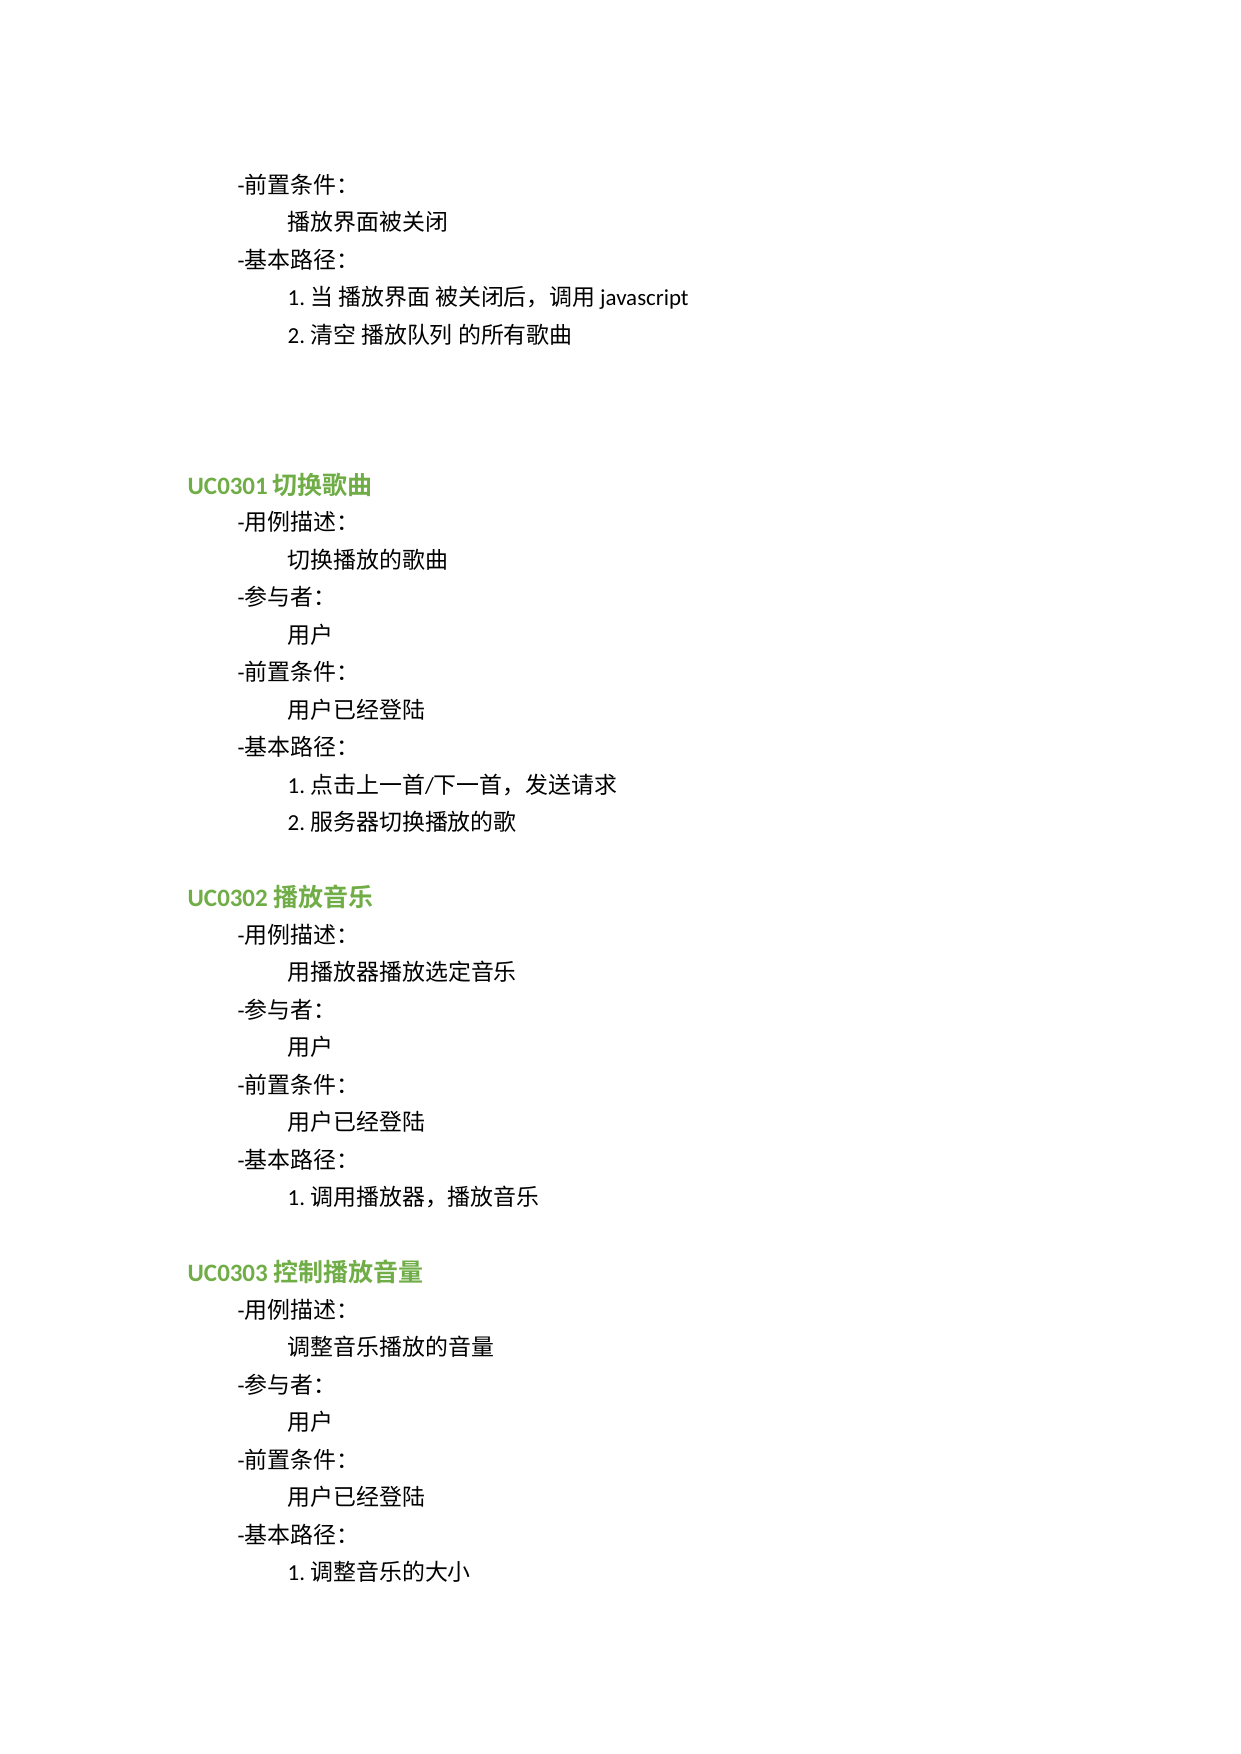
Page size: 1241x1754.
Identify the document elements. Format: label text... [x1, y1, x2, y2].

text -参与者： [187, 989, 1053, 1027]
text -基本路径： [187, 1514, 1053, 1552]
text UC0303 控制播放音量 [187, 1252, 1053, 1289]
text 用户已经登陆 [187, 1477, 1053, 1514]
text 1. 当 播放界面 被关闭后，调用javascript [187, 277, 1053, 314]
text -基本路径： [187, 239, 1053, 277]
text 1. 调整音乐的大小 [187, 1552, 1053, 1589]
text 用户 [187, 1027, 1053, 1064]
text -用例描述： [187, 914, 1053, 952]
text 2. 清空 播放队列 的所有歌曲 [187, 314, 1053, 352]
text 2. 服务器切换播放的歌 [187, 802, 1053, 839]
text -基本路径： [187, 727, 1053, 764]
text -前置条件： [187, 164, 1053, 202]
text 播放界面被关闭 [187, 202, 1053, 239]
text 用户已经登陆 [187, 689, 1053, 727]
text 切换播放的歌曲 [187, 539, 1053, 577]
text -用例描述： [187, 502, 1053, 539]
text 1. 点击上一首/下一首，发送请求 [187, 764, 1053, 802]
text -用例描述： [187, 1289, 1053, 1327]
text -基本路径： [187, 1139, 1053, 1177]
text 用播放器播放选定音乐 [187, 952, 1053, 989]
text 用户 [187, 614, 1053, 652]
text -前置条件： [187, 1064, 1053, 1102]
text -前置条件： [187, 1439, 1053, 1477]
text UC0301切换歌曲 [187, 464, 1053, 502]
text 调整音乐播放的音量 [187, 1327, 1053, 1364]
text -参与者： [187, 577, 1053, 614]
text 1. 调用播放器，播放音乐 [187, 1177, 1053, 1214]
text 用户已经登陆 [187, 1102, 1053, 1139]
text -前置条件： [187, 652, 1053, 689]
text UC0302 播放音乐 [187, 877, 1053, 914]
text 用户 [187, 1402, 1053, 1439]
text -参与者： [187, 1364, 1053, 1402]
